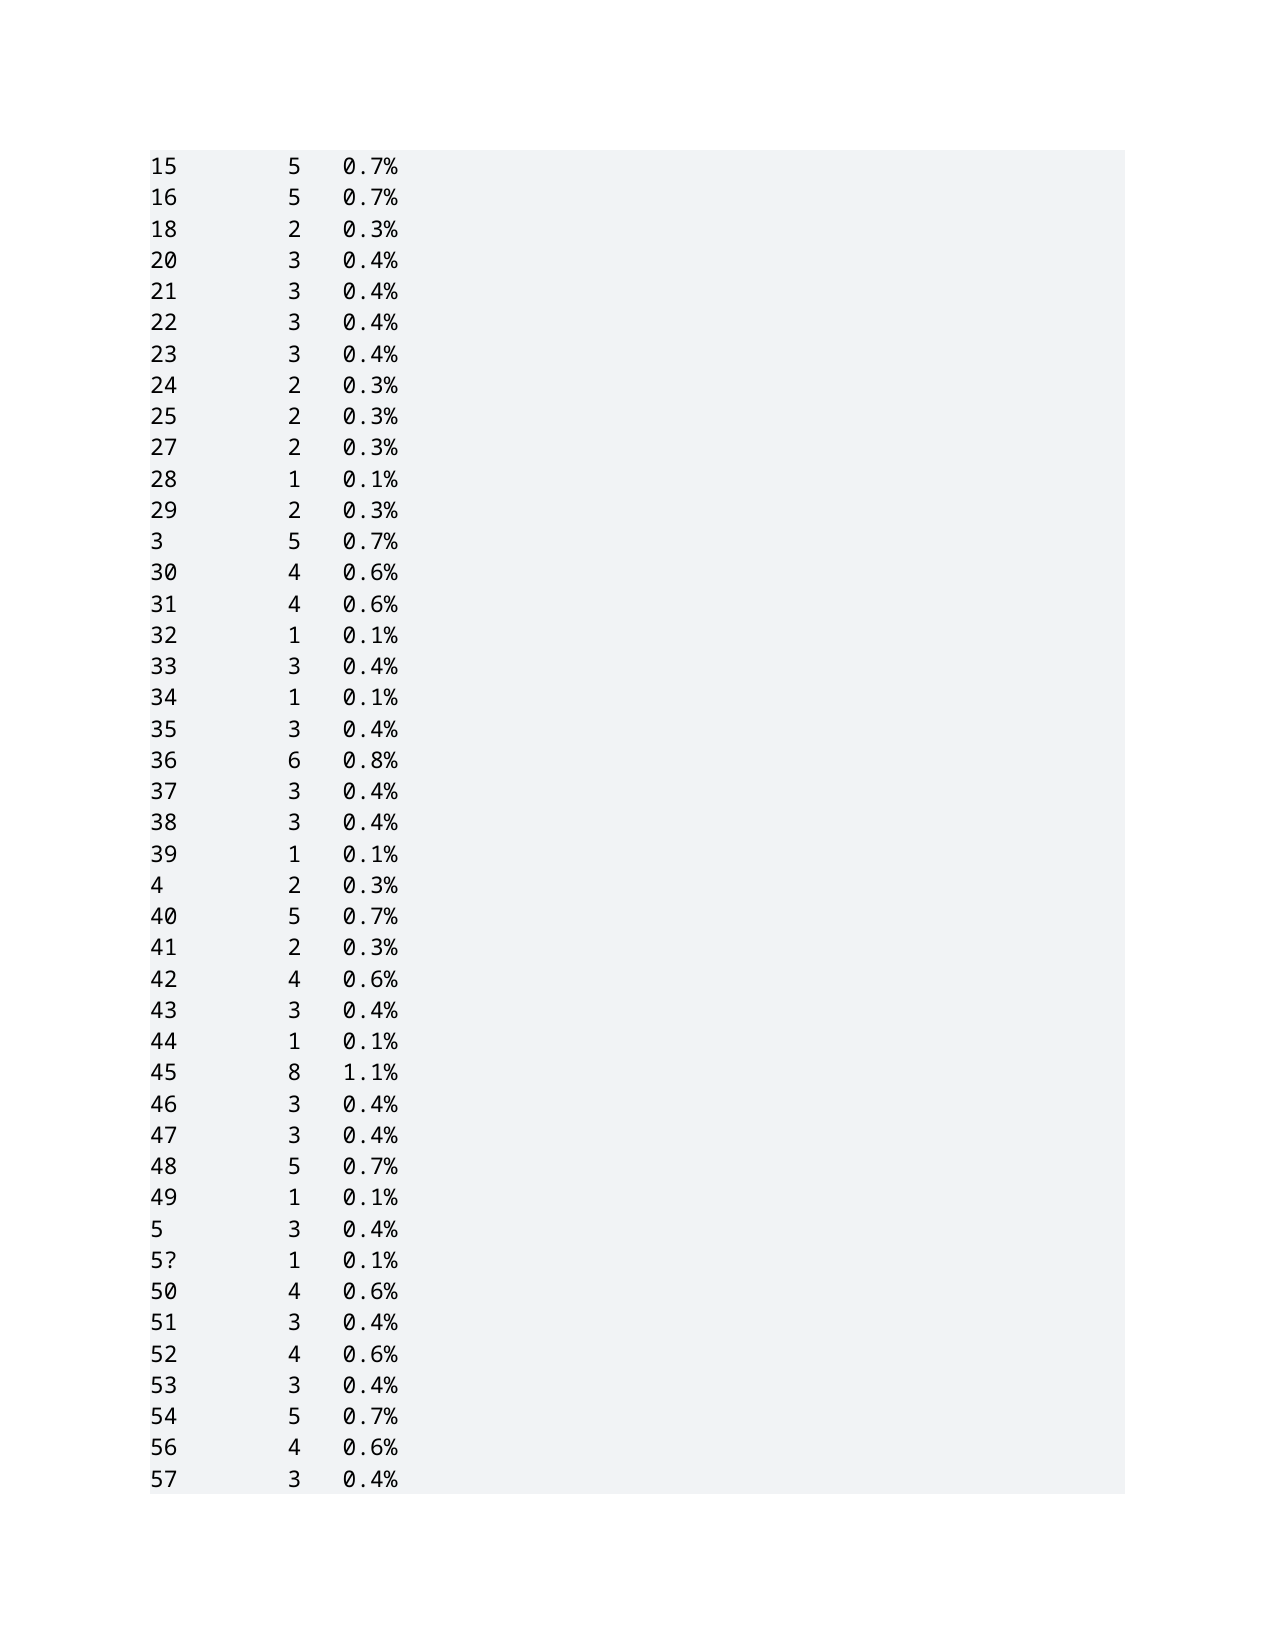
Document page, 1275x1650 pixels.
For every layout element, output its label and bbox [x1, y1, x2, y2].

text [150, 150, 1125, 1494]
